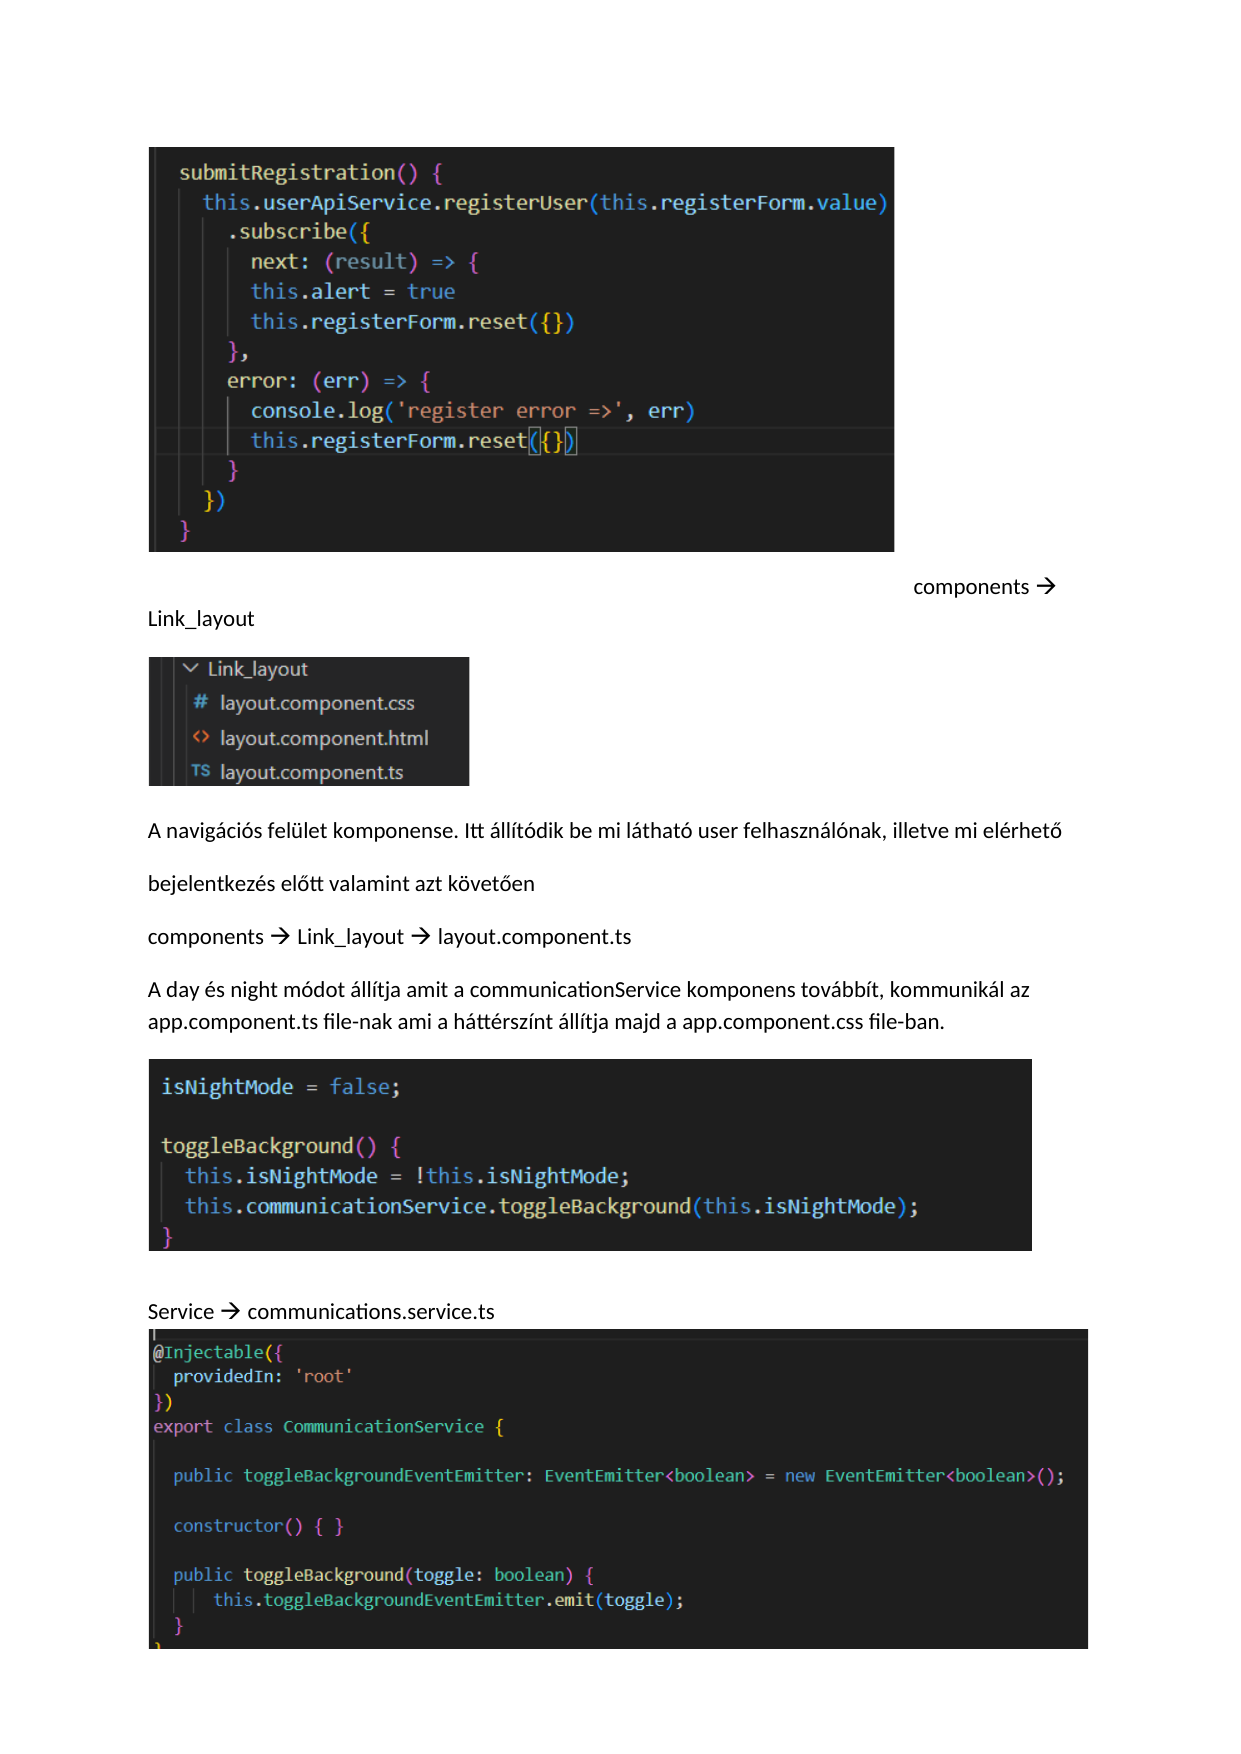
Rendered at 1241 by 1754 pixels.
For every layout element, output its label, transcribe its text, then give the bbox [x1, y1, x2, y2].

text components Link_layout layout.component.ts [148, 922, 1093, 950]
text Service communications.service.ts [148, 1297, 1093, 1325]
text A day és night módot állítja amit a communicationService komponens továbbít, kommunikál az app.component.ts file-nak ami a háttérszínt állítja majd a app.component.css file-ban. [148, 975, 1093, 1035]
picture [147, 657, 469, 785]
picture [147, 1329, 1088, 1649]
text bejelentkezés előtt valamint azt követően [148, 869, 1093, 897]
picture [147, 147, 895, 550]
text A navigációs felület komponense. Itt állítódik be mi látható user felhasználónak, illetve mi elérhető [148, 816, 1093, 844]
picture [147, 1059, 1032, 1250]
text components Link_layout [148, 572, 1093, 632]
